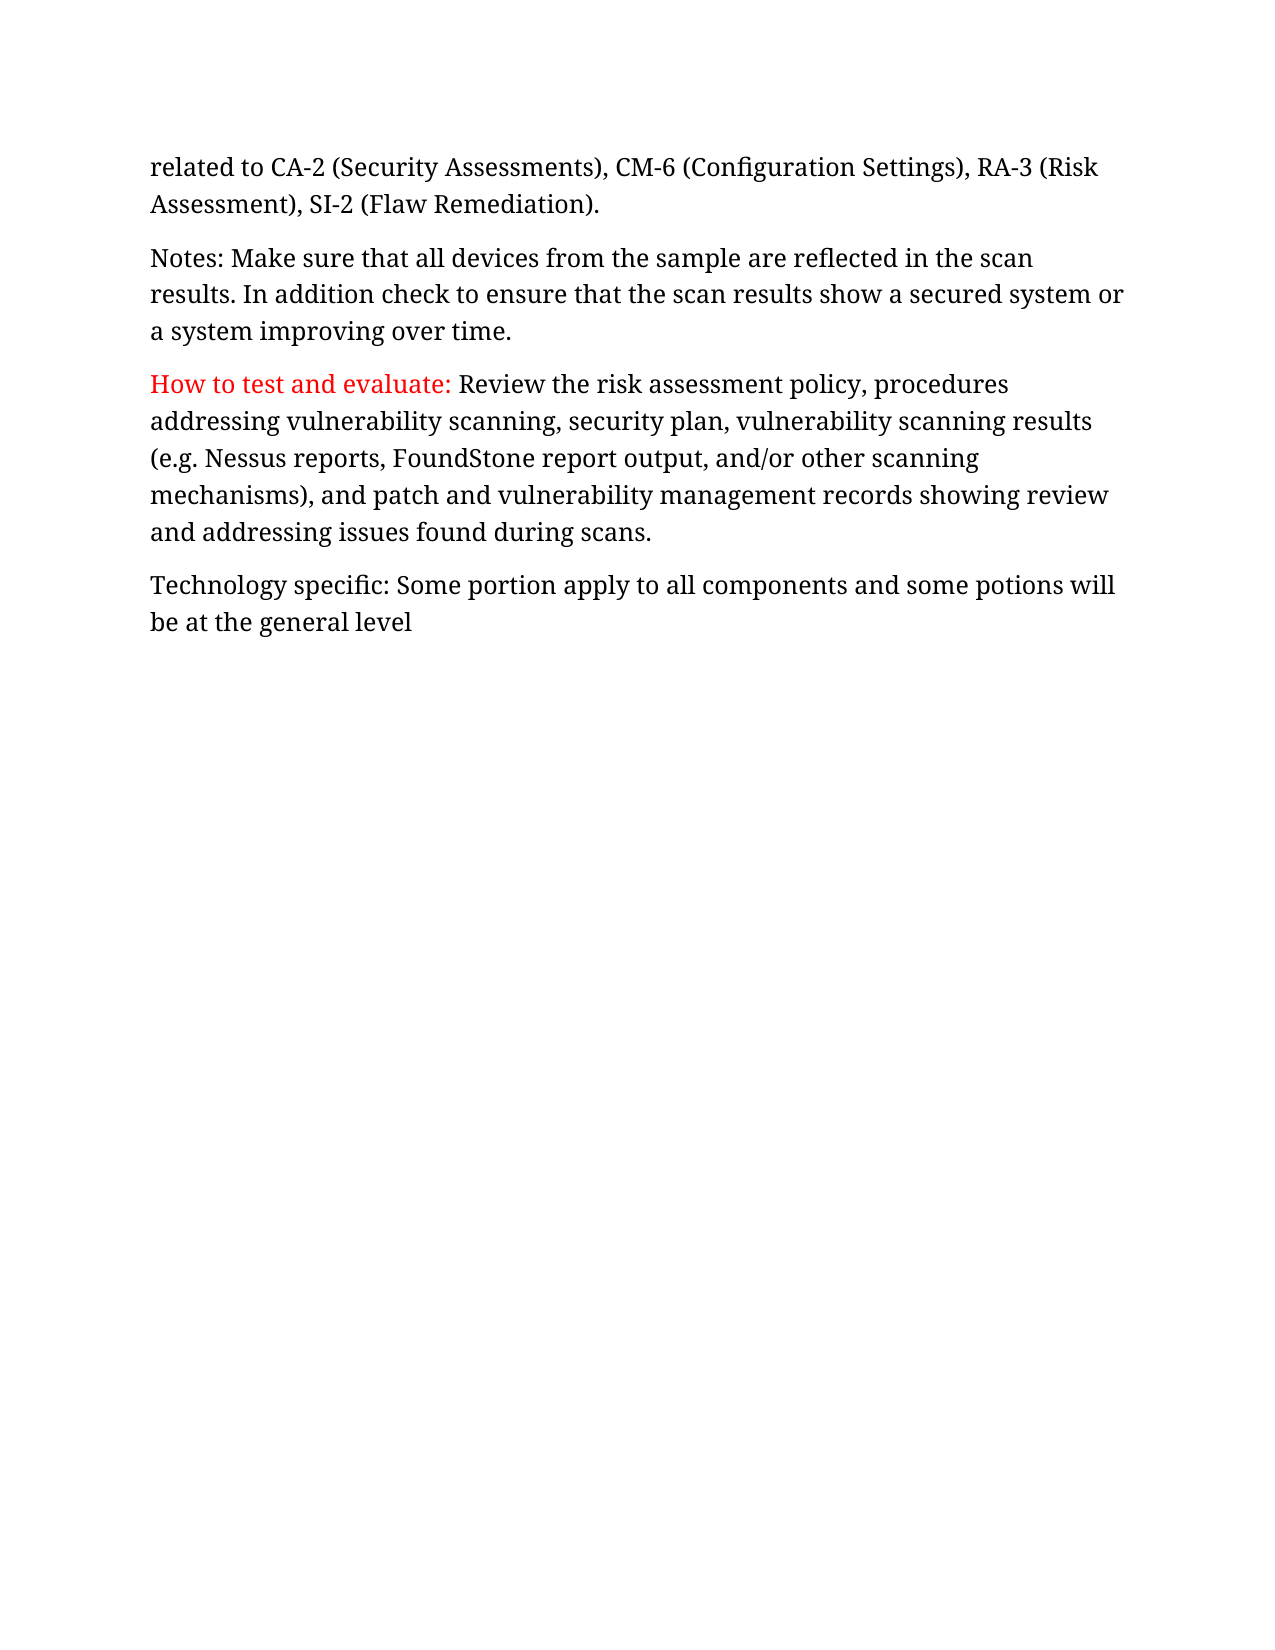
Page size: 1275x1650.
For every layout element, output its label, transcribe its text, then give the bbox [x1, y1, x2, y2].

text How to test and evaluate: Review the risk assessment policy, procedures addressing vulnerability scanning, security plan, vulnerability scanning results (e.g. Nessus reports, FoundStone report output, and/or other scanning mechanisms), and patch and vulnerability management records showing review and addressing issues found during scans. [150, 367, 1125, 548]
text Technology specific: Some portion apply to all components and some potions will be at the general level [150, 568, 1125, 638]
text Notes: Make sure that all devices from the sample are reflected in the scan results. In addition check to ensure that the scan results show a secured system or a system improving over time. [150, 240, 1125, 348]
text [150, 150, 1125, 221]
